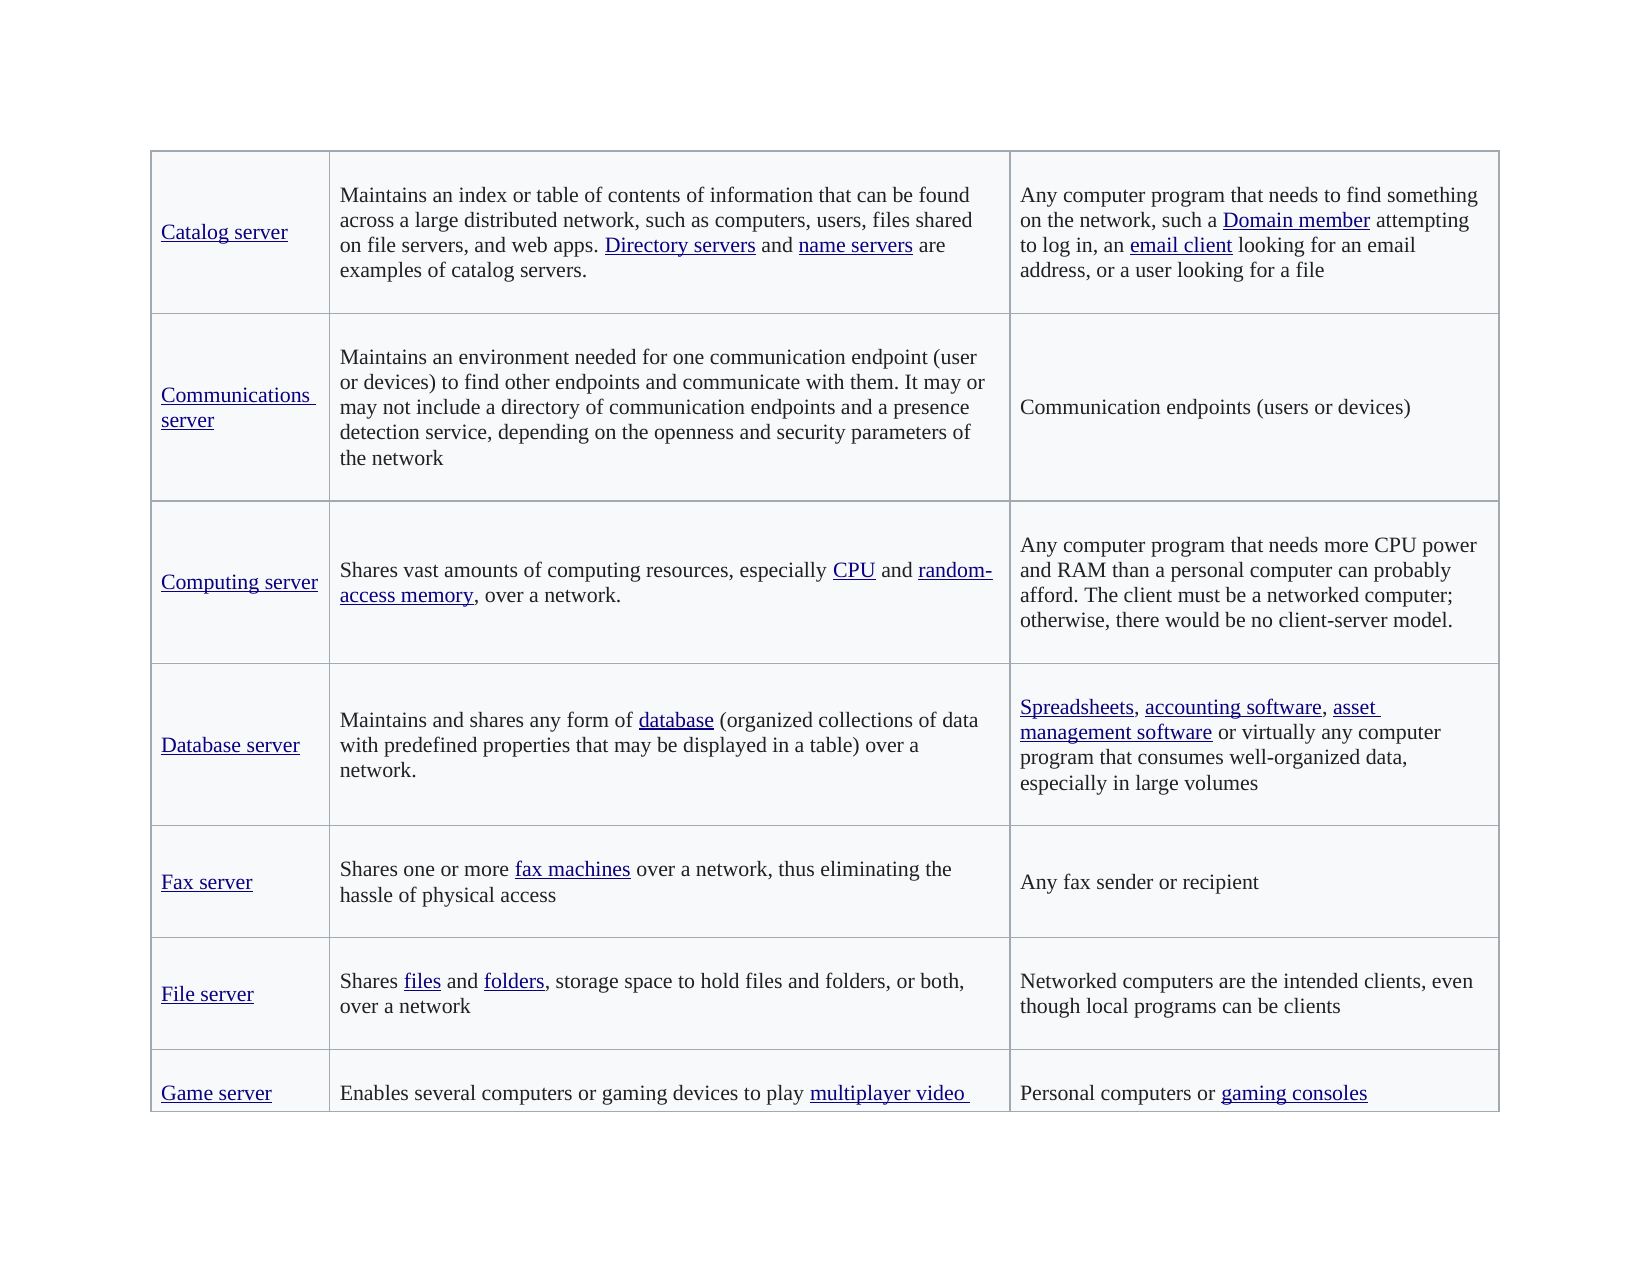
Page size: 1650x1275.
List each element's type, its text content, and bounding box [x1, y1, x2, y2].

table_cell Maintains an index or table of contents of information that can be found across a large distributed network, such as computers, users, files shared on file servers, and web apps. Directory servers and name servers are examples of catalog servers. [330, 152, 1009, 312]
table_cell Shares vast amounts of computing resources, especially CPU and random-access memory, over a network. [330, 502, 1009, 662]
table_cell Fax server [152, 826, 329, 937]
table_cell Shares files and folders, storage space to hold files and folders, or both, over a network [330, 938, 1009, 1049]
table_cell Maintains an environment needed for one communication endpoint (user or devices) to find other endpoints and communicate with them. It may or may not include a directory of communication endpoints and a presence detection service, depending on the openness and security parameters of the network [330, 314, 1009, 500]
table_cell Any fax sender or recipient [1011, 826, 1498, 937]
table_cell Shares one or more fax machines over a network, thus eliminating the hassle of physical access [330, 826, 1009, 937]
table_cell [330, 1050, 1009, 1111]
table_cell Spreadsheets, accounting software, asset management software or virtually any computer program that consumes well-organized data, especially in large volumes [1011, 664, 1498, 825]
table_cell Communications server [152, 314, 329, 500]
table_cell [1011, 1050, 1498, 1111]
table_cell File server [152, 938, 329, 1049]
table_cell Database server [152, 664, 329, 825]
table_cell Maintains and shares any form of database (organized collections of data with predefined properties that may be displayed in a table) over a network. [330, 664, 1009, 825]
table_cell Any computer program that needs to find something on the network, such a Domain member attempting to log in, an email client looking for an email address, or a user looking for a file [1011, 152, 1498, 312]
table_cell Catalog server [152, 152, 329, 312]
table_cell Game server [152, 1050, 329, 1111]
table_cell Networked computers are the intended clients, even though local programs can be clients [1011, 938, 1498, 1049]
table_cell Communication endpoints (users or devices) [1011, 314, 1498, 500]
table_cell Any computer program that needs more CPU power and RAM than a personal computer can probably afford. The client must be a networked computer; otherwise, there would be no client-server model. [1011, 502, 1498, 662]
table_cell Computing server [152, 502, 329, 662]
